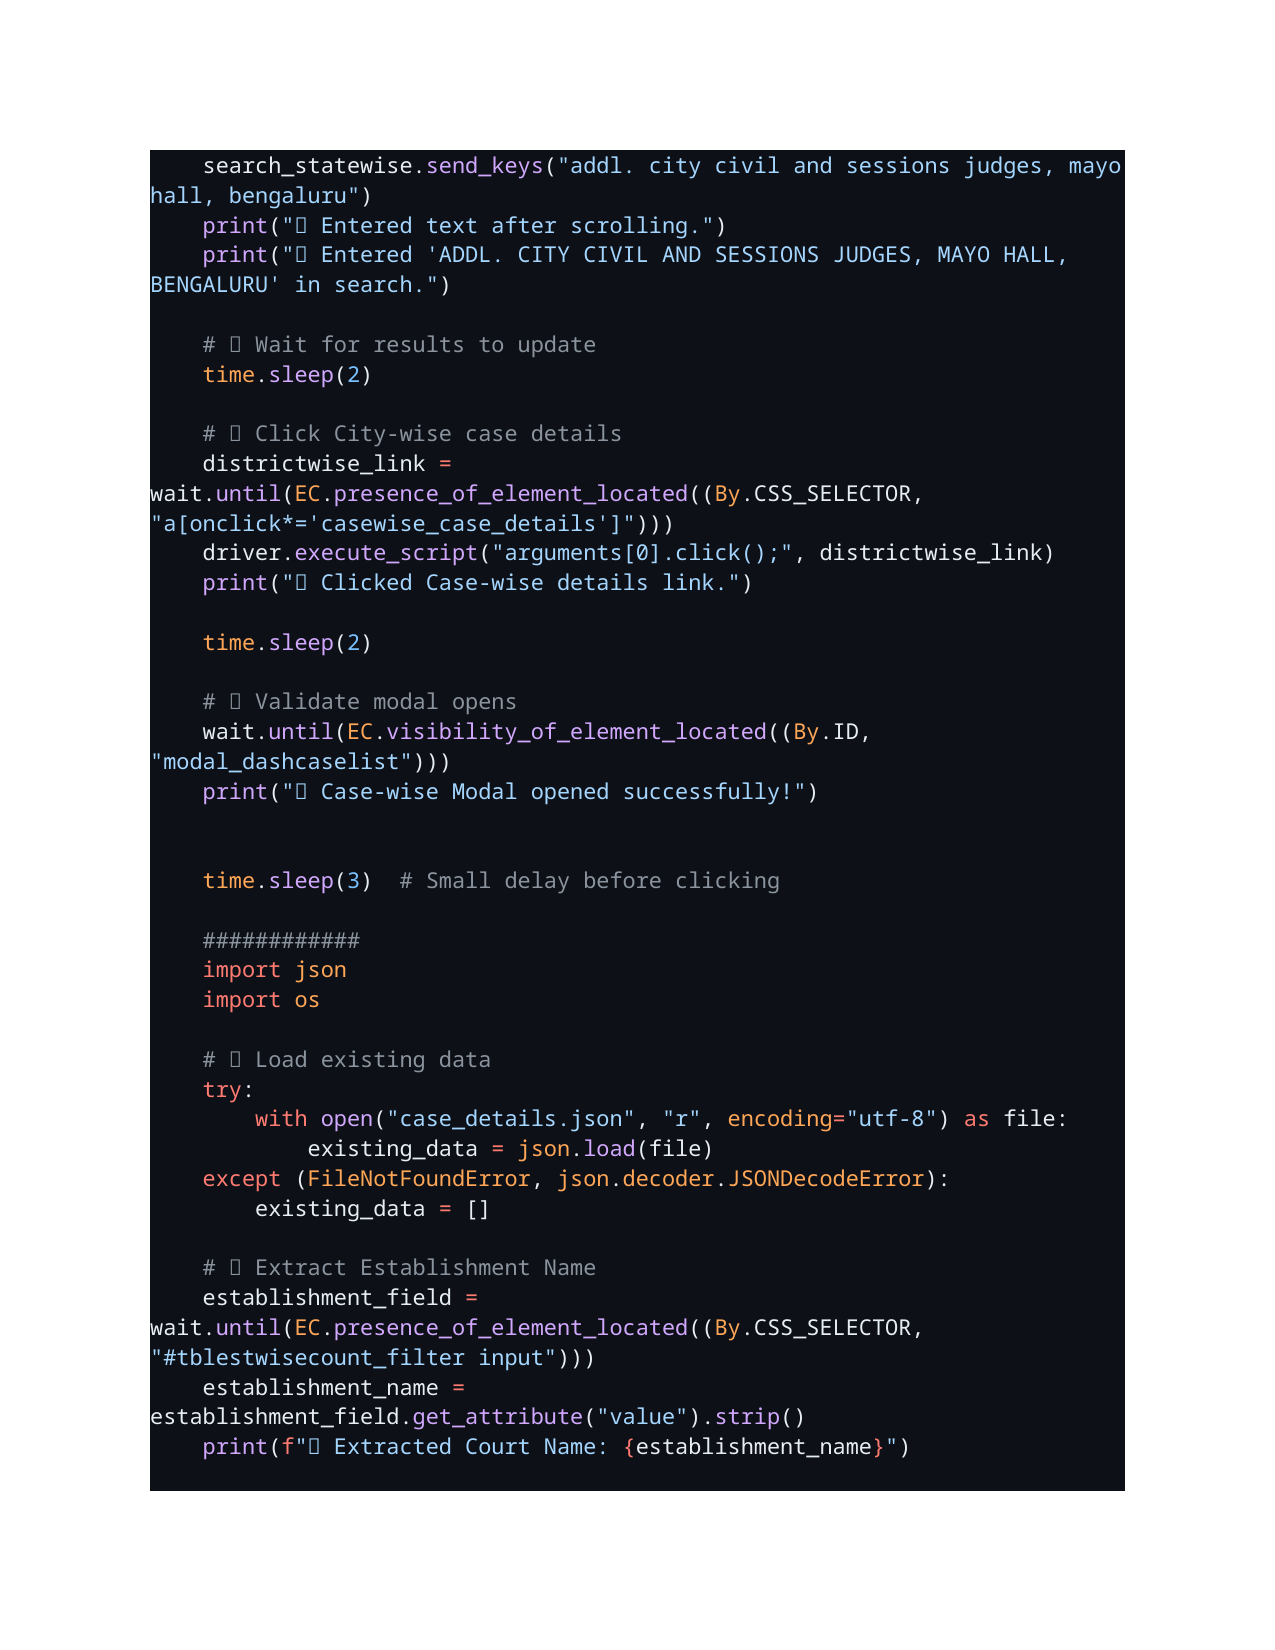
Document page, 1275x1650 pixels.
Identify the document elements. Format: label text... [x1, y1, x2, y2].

text import json [150, 954, 1125, 984]
text wait.until(EC.visibility_of_element_located((By.ID, "modal_dashcaselist"))) [150, 716, 1125, 776]
text print("✅ Clicked Case-wise details link.") [150, 567, 1125, 597]
text driver.execute_script("arguments[0].click();", districtwise_link) [150, 537, 1125, 567]
text # ✅ Extract Establishment Name [150, 1252, 1125, 1282]
text print("✅ Case-wise Modal opened successfully!") [150, 776, 1125, 805]
text # ✅ Validate modal opens [150, 686, 1125, 716]
text existing_data = json.load(file) [150, 1133, 1125, 1163]
text establishment_field = wait.until(EC.presence_of_element_located((By.CSS_SELECTOR, "#tblestwisecount_filter input"))) [150, 1282, 1125, 1371]
text print("✅ Entered 'ADDL. CITY CIVIL AND SESSIONS JUDGES, MAYO HALL, BENGALURU' in search.") [150, 239, 1125, 299]
text # ✅ Load existing data [150, 1044, 1125, 1073]
text existing_data = [] [150, 1193, 1125, 1222]
text # ✅ Wait for results to update [150, 329, 1125, 358]
text time.sleep(2) [150, 627, 1125, 656]
text ############ [150, 924, 1125, 954]
text print(f"✅ Extracted Court Name: {establishment_name}") [150, 1431, 1125, 1461]
text time.sleep(3) # Small delay before clicking [150, 865, 1125, 895]
text except (FileNotFoundError, json.decoder.JSONDecodeError): [150, 1163, 1125, 1193]
text import os [150, 984, 1125, 1014]
text time.sleep(2) [150, 358, 1125, 388]
text # ✅ Click City-wise case details [150, 418, 1125, 448]
text search_statewise.send_keys("addl. city civil and sessions judges, mayo hall, bengaluru") [150, 150, 1125, 209]
text with open("case_details.json", "r", encoding="utf-8") as file: [150, 1103, 1125, 1133]
text establishment_name = establishment_field.get_attribute("value").strip() [150, 1371, 1125, 1431]
text districtwise_link = wait.until(EC.presence_of_element_located((By.CSS_SELECTOR, "a[onclick*='casewise_case_details']"))) [150, 448, 1125, 537]
text print("✅ Entered text after scrolling.") [150, 209, 1125, 239]
text try: [150, 1073, 1125, 1103]
